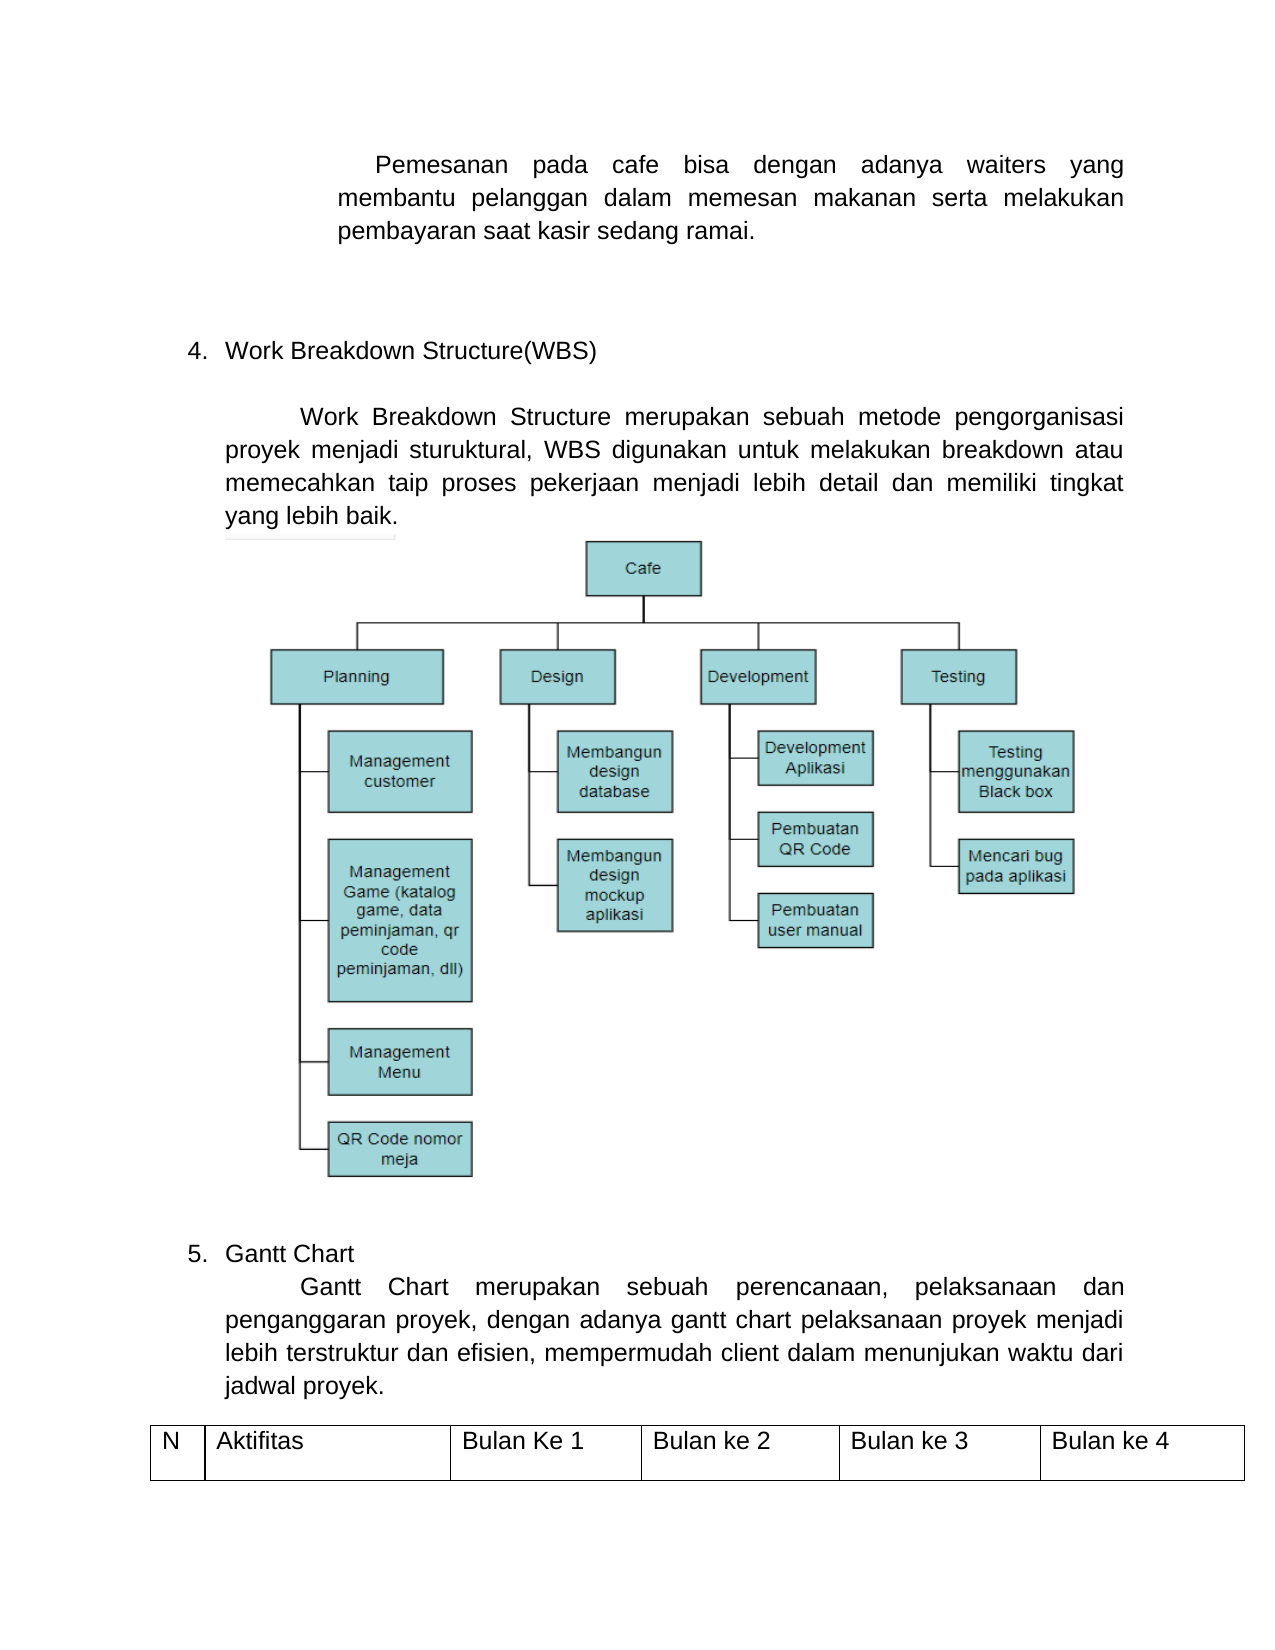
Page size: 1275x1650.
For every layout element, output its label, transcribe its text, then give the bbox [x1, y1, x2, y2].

table_header Bulan ke 4 [1041, 1426, 1244, 1480]
table_header Bulan ke 2 [642, 1426, 839, 1480]
text Gantt Chart merupakan sebuah perencanaan, pelaksanaan dan penganggaran proyek, dengan adanya gantt chart pelaksanaan proyek menjadi lebih terstruktur dan efisien, mempermudah client dalam menunjukan waktu dari jadwal proyek. [225, 1272, 1125, 1400]
list Work Breakdown Structure(WBS) [187, 336, 1125, 365]
list Gantt Chart [187, 1239, 1125, 1268]
table_header Aktifitas [206, 1426, 450, 1480]
table_header Bulan Ke 1 [451, 1426, 641, 1480]
text Pemesanan pada cafe bisa dengan adanya waiters yang membantu pelanggan dalam memesan makanan serta melakukan pembayaran saat kasir sedang ramai. [337, 150, 1125, 245]
table_header No [151, 1426, 204, 1480]
table_header Bulan ke 3 [840, 1426, 1040, 1480]
picture [225, 534, 1132, 1203]
text Work Breakdown Structure merupakan sebuah metode pengorganisasi proyek menjadi sturuktural, WBS digunakan untuk melakukan breakdown atau memecahkan taip proses pekerjaan menjadi lebih detail dan memiliki tingkat yang lebih baik. [225, 369, 1125, 530]
